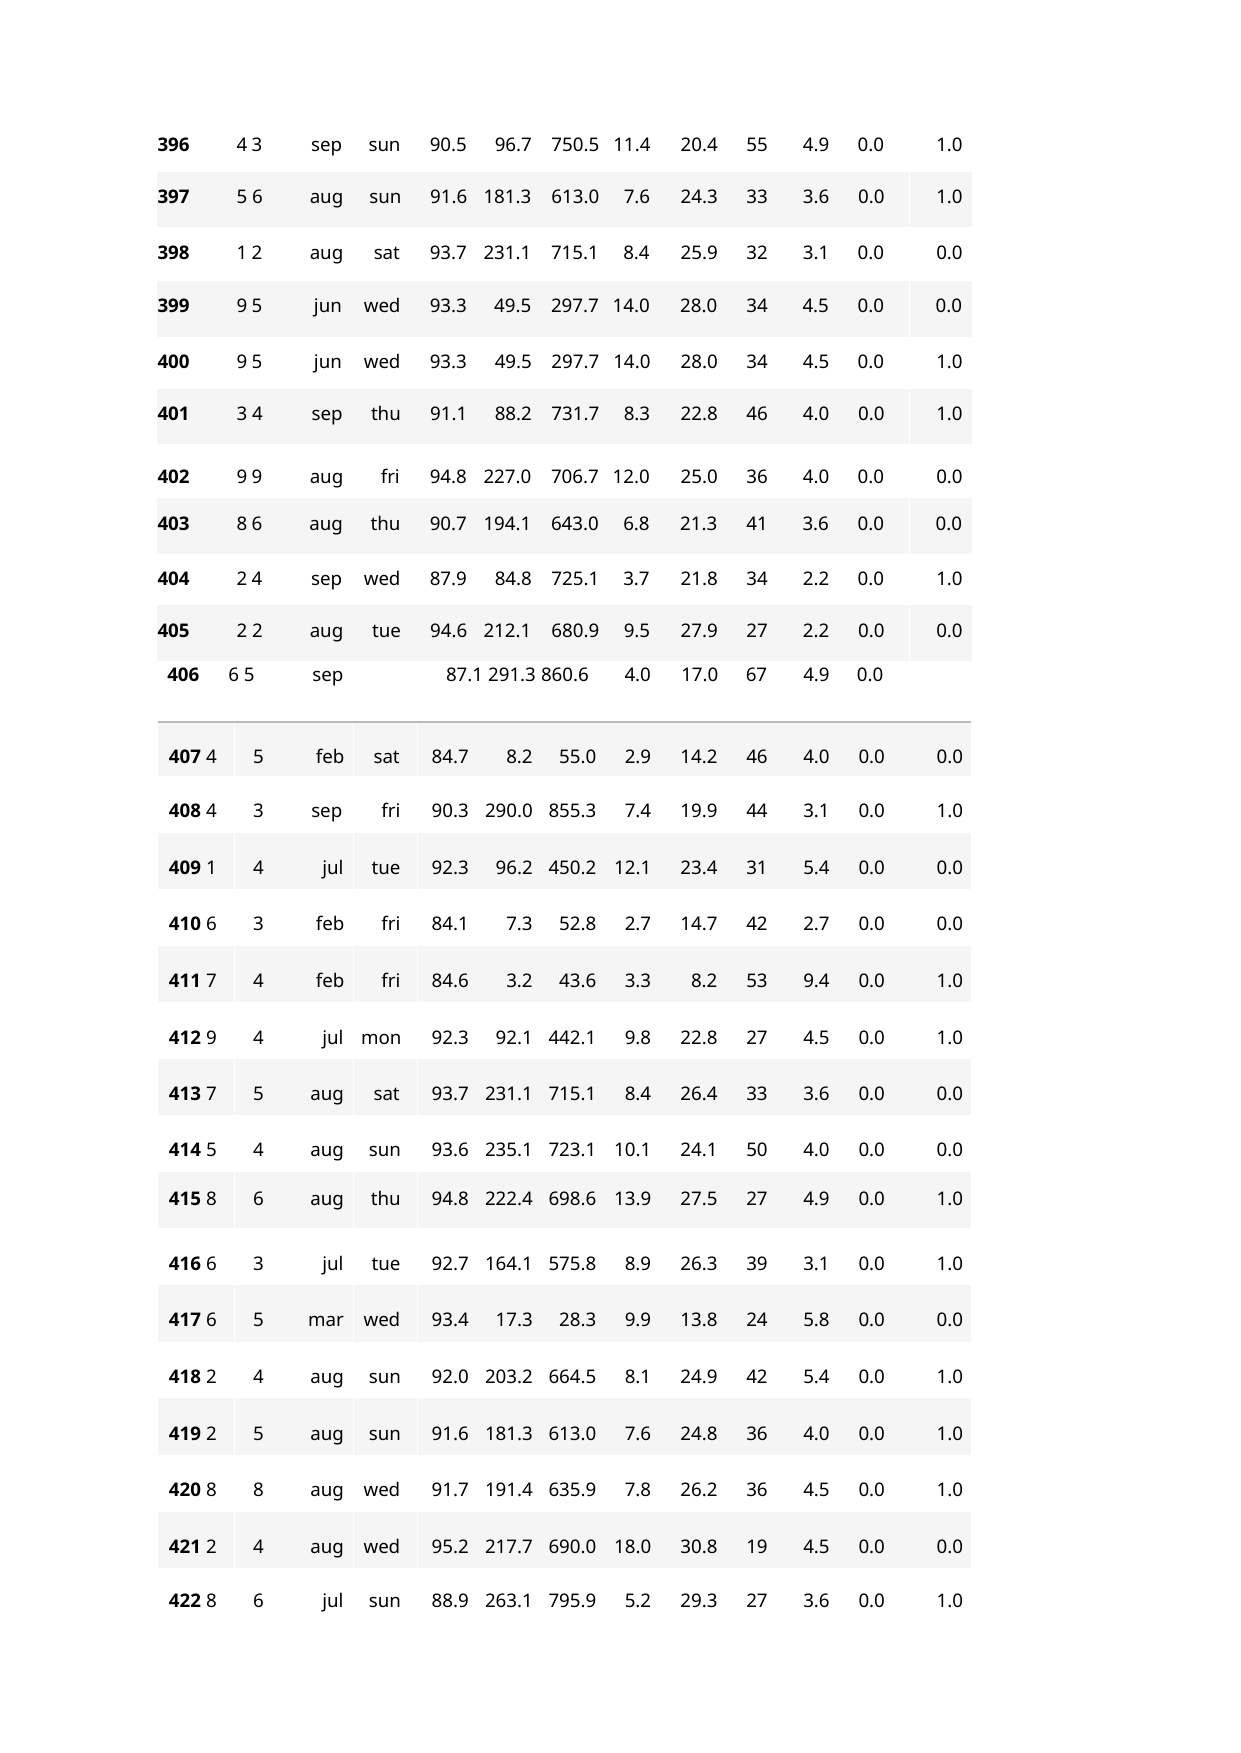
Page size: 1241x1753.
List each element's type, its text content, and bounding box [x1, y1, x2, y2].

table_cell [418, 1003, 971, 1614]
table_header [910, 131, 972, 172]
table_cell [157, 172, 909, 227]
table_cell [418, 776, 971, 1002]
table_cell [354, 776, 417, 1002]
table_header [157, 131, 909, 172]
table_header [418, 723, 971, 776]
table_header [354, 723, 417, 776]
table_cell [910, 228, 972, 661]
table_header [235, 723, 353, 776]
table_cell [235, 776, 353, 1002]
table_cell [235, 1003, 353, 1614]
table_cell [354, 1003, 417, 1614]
text 406 6 5 sep 87.1 291.3 860.6 4.0 17.0 67 4.9 0.0 [167, 661, 1240, 687]
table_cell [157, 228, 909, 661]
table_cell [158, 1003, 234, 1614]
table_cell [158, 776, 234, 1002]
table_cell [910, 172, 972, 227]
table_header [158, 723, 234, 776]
